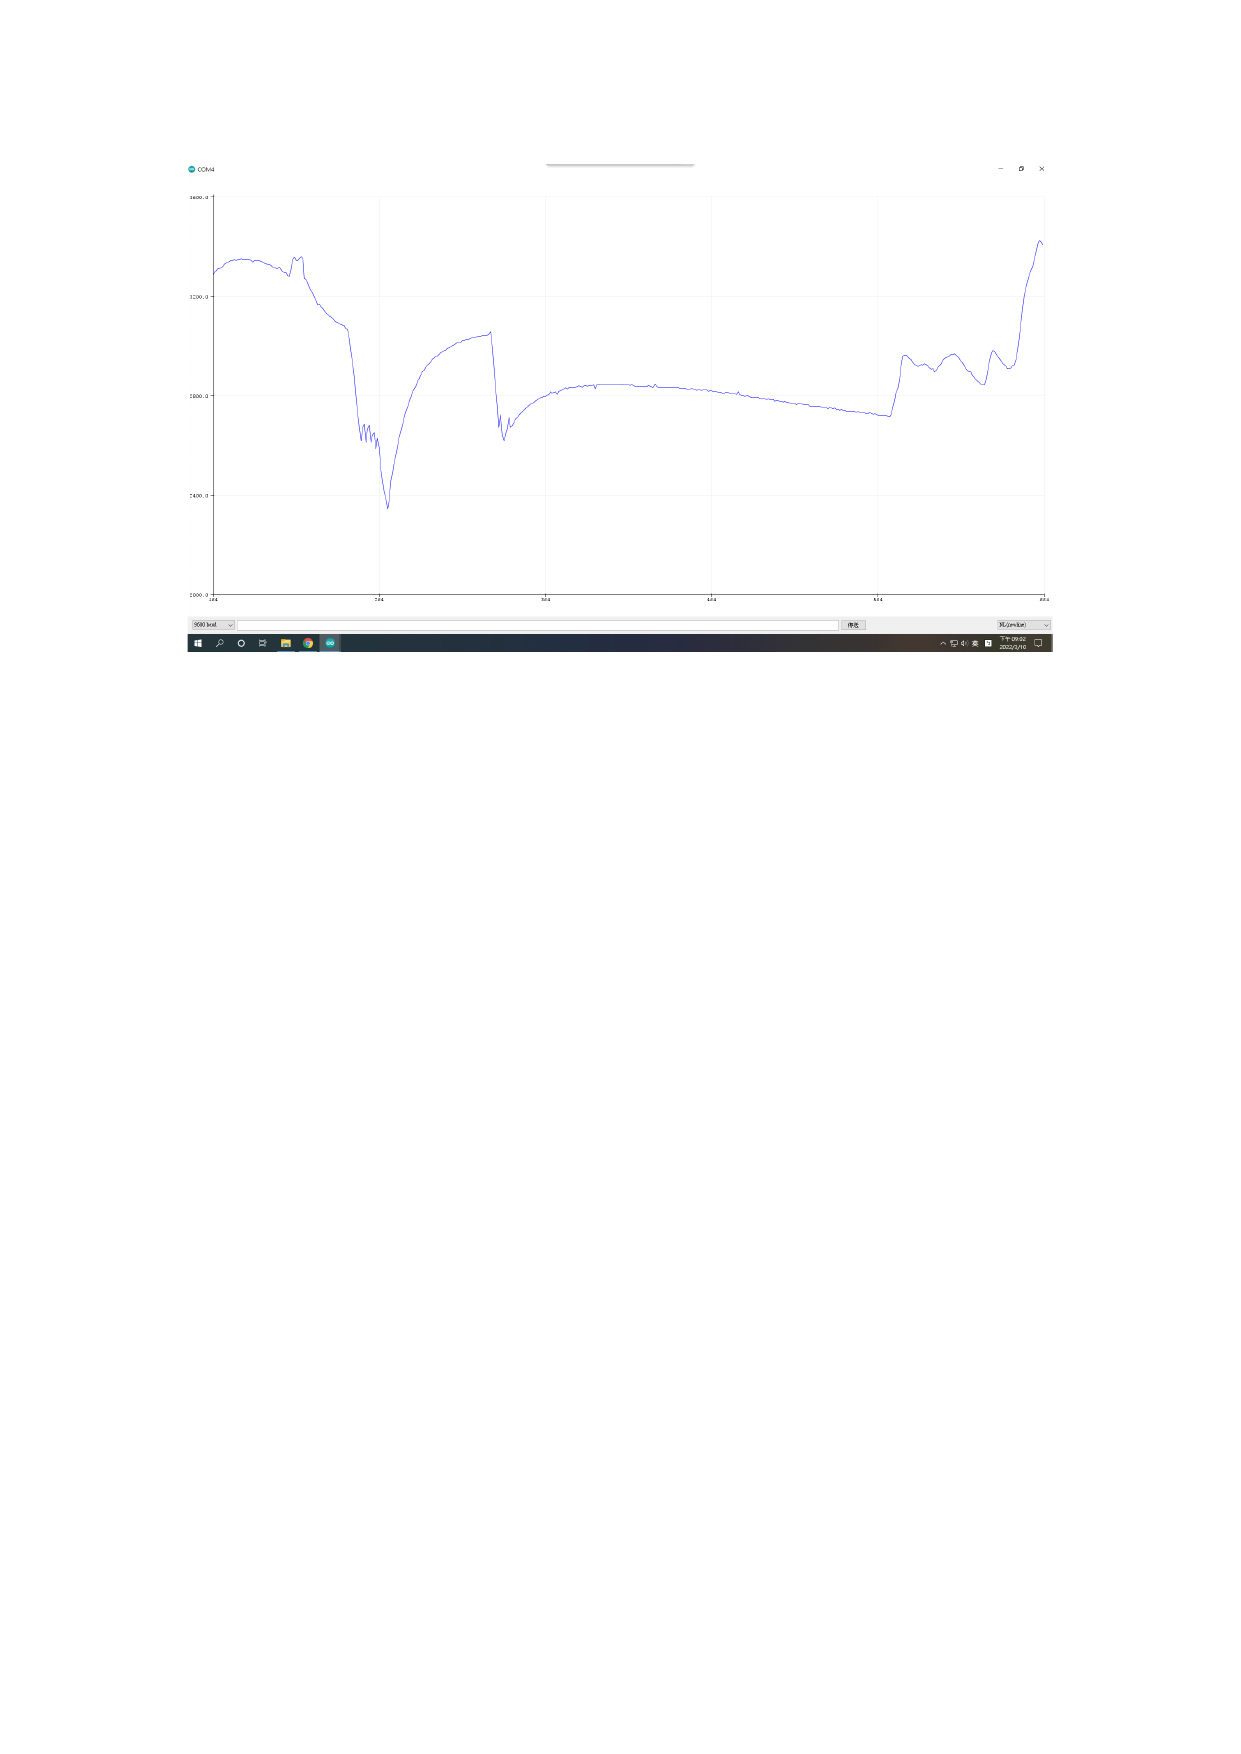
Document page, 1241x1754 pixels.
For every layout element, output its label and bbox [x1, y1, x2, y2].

picture [187, 164, 1053, 652]
